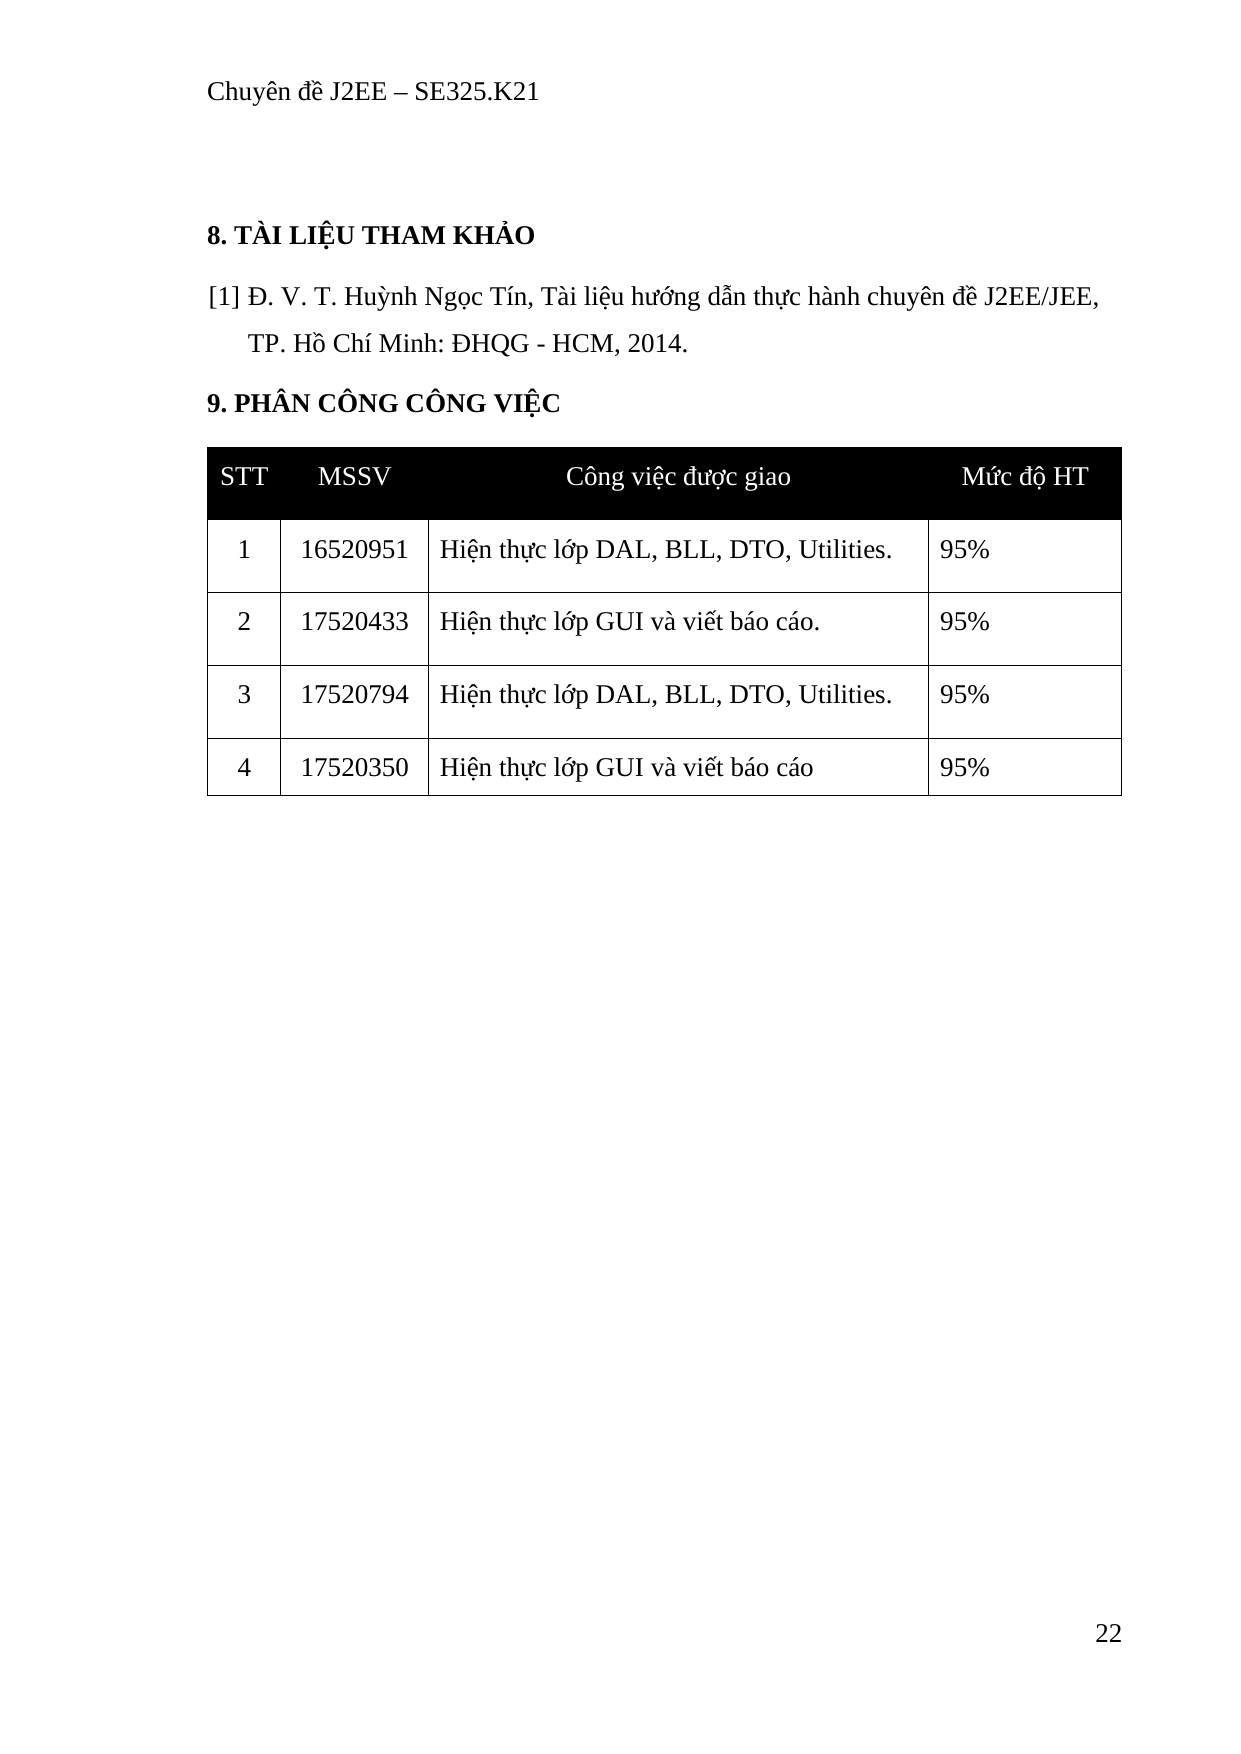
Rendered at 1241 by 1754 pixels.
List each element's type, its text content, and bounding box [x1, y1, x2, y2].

table_cell 17520433 [281, 593, 428, 665]
table_cell Hiện thực lớp DAL, BLL, DTO, Utilities. [429, 520, 928, 592]
subtitle 9. PHÂN CÔNG CÔNG VIỆC [207, 387, 1122, 418]
table_cell 2 [208, 593, 280, 665]
table_header [1] [207, 279, 246, 375]
table_cell 95% [929, 666, 1121, 737]
table_cell Hiện thực lớp DAL, BLL, DTO, Utilities. [429, 666, 928, 737]
table_header Công việc được giao [429, 448, 928, 519]
table_cell 1 [208, 520, 280, 592]
table_cell Hiện thực lớp GUI và viết báo cáo. [429, 593, 928, 665]
table_cell 16520951 [281, 520, 428, 592]
table_header MSSV [281, 448, 428, 519]
subtitle 8. TÀI LIỆU THAM KHẢO [207, 219, 1122, 250]
table_cell 95% [929, 739, 1121, 794]
table_cell Hiện thực lớp GUI và viết báo cáo [429, 739, 928, 794]
table_cell 4 [208, 739, 280, 794]
table_header Mức độ HT [929, 448, 1121, 519]
table_cell 95% [929, 593, 1121, 665]
table_header Đ. V. T. Huỳnh Ngọc Tín, Tài liệu hướng dẫn thực hành chuyên đề J2EE/JEE, TP. Hồ Chí Minh: ĐHQG - HCM, 2014. [246, 279, 1122, 375]
table_cell 17520350 [281, 739, 428, 794]
table_header STT [208, 448, 280, 519]
table_cell 95% [929, 520, 1121, 592]
table_cell 3 [208, 666, 280, 737]
table_cell 17520794 [281, 666, 428, 737]
